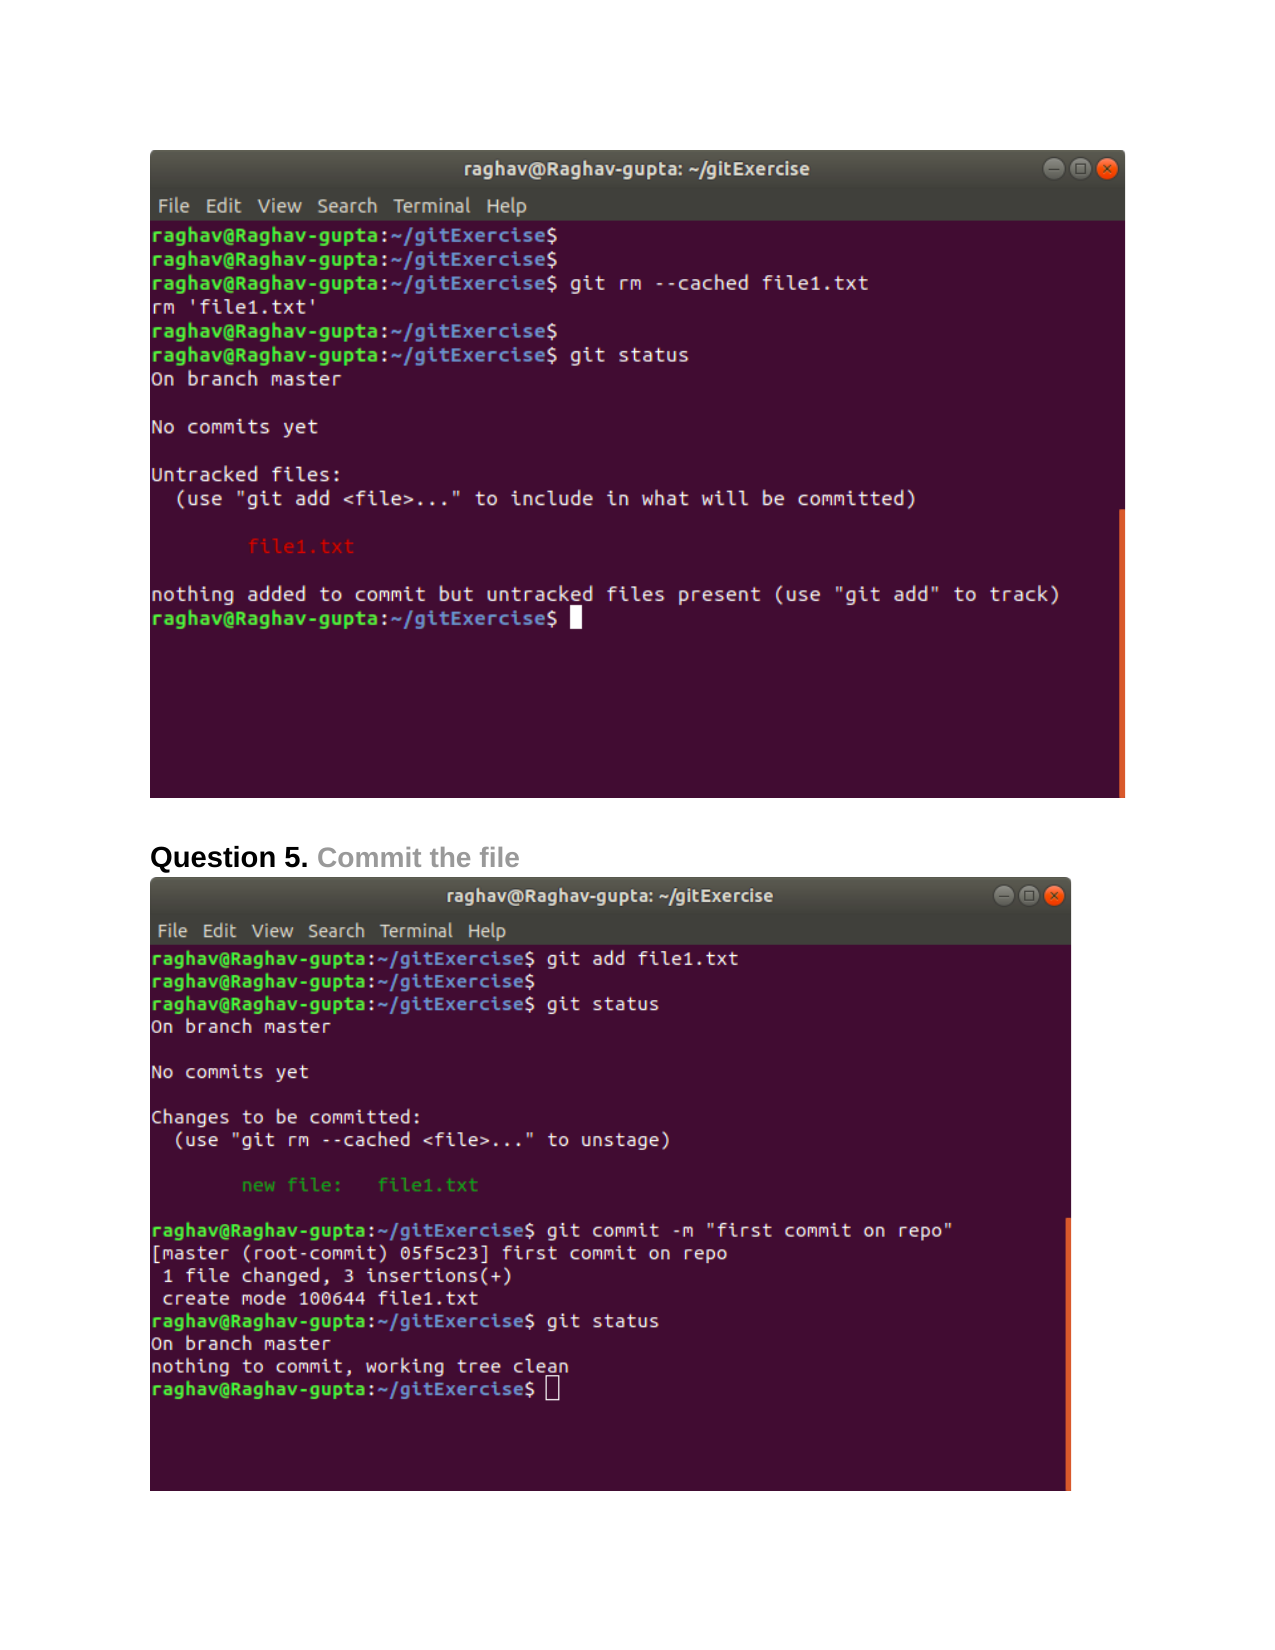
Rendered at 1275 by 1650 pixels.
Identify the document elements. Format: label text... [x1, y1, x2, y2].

picture [150, 877, 1072, 1491]
picture [150, 150, 1125, 798]
